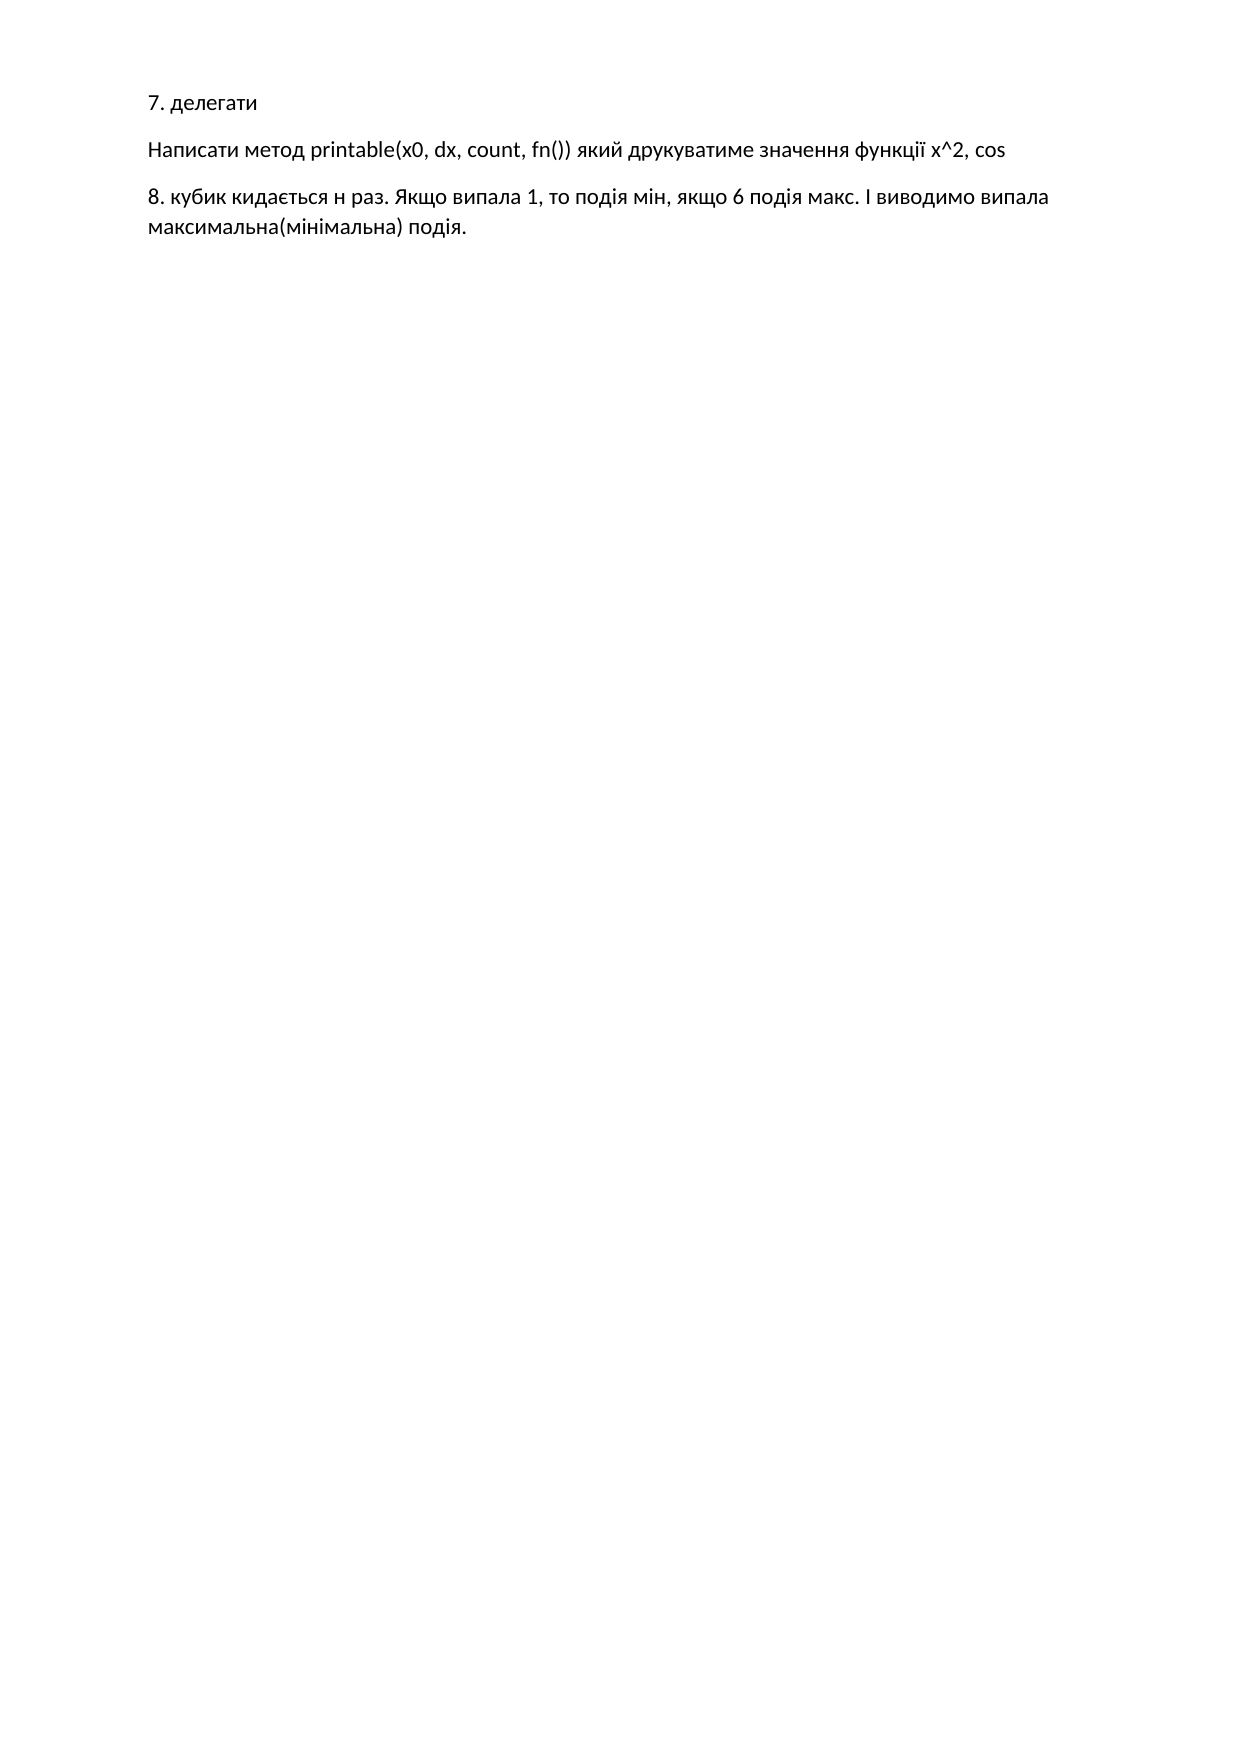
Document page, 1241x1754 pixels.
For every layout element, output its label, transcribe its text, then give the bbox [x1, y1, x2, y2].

text Написати метод printable(x0, dx, count, fn()) який друкуватиме значення функції x^2, cos [148, 135, 1152, 163]
text 8. кубик кидається н раз. Якщо випала 1, то подія мін, якщо 6 подія макс. І виводимо випала максимальна(мінімальна) подія. [148, 182, 1152, 241]
text 7. делегати [148, 88, 1152, 117]
